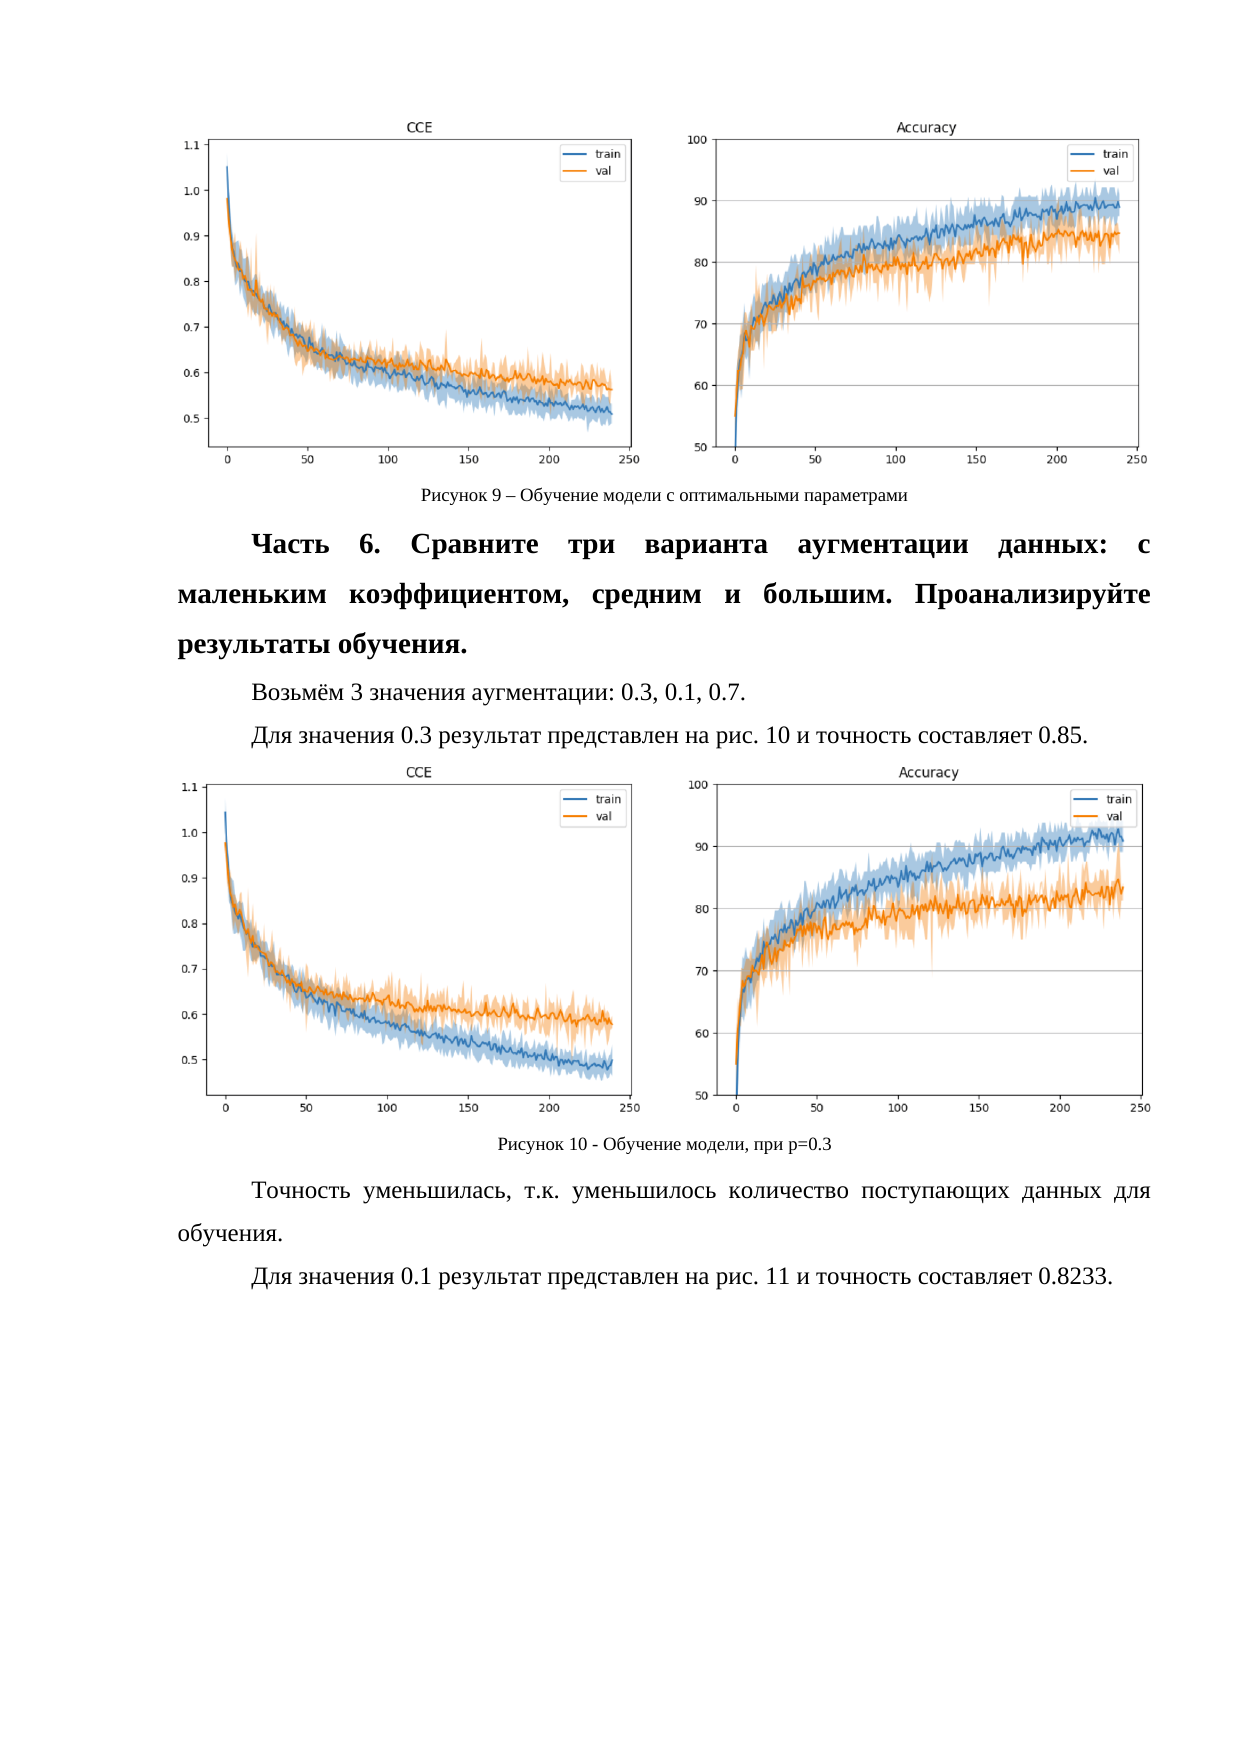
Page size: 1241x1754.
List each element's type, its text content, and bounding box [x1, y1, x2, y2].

text Точность уменьшилась, т.к. уменьшилось количество поступающих данных для обучения. [177, 1175, 1152, 1247]
text Рисунок 9 – Обучение модели с оптимальными параметрами [177, 483, 1152, 505]
text Рисунок 10 - Обучение модели, при p=0.3 [177, 1133, 1152, 1154]
text Для значения 0.1 результат представлен на рис. 11 и точность составляет 0.8233. [177, 1261, 1152, 1290]
text Возьмём 3 значения аугментации: 0.3, 0.1, 0.7. [177, 677, 1152, 706]
text Для значения 0.3 результат представлен на рис. 10 и точность составляет 0.85. [177, 720, 1152, 749]
picture [177, 763, 1152, 1119]
text Часть 6. Сравните три варианта аугментации данных: с маленьким коэффициентом, средним и большим. Проанализируйте результаты обучения. [177, 526, 1152, 660]
picture [177, 118, 1152, 469]
